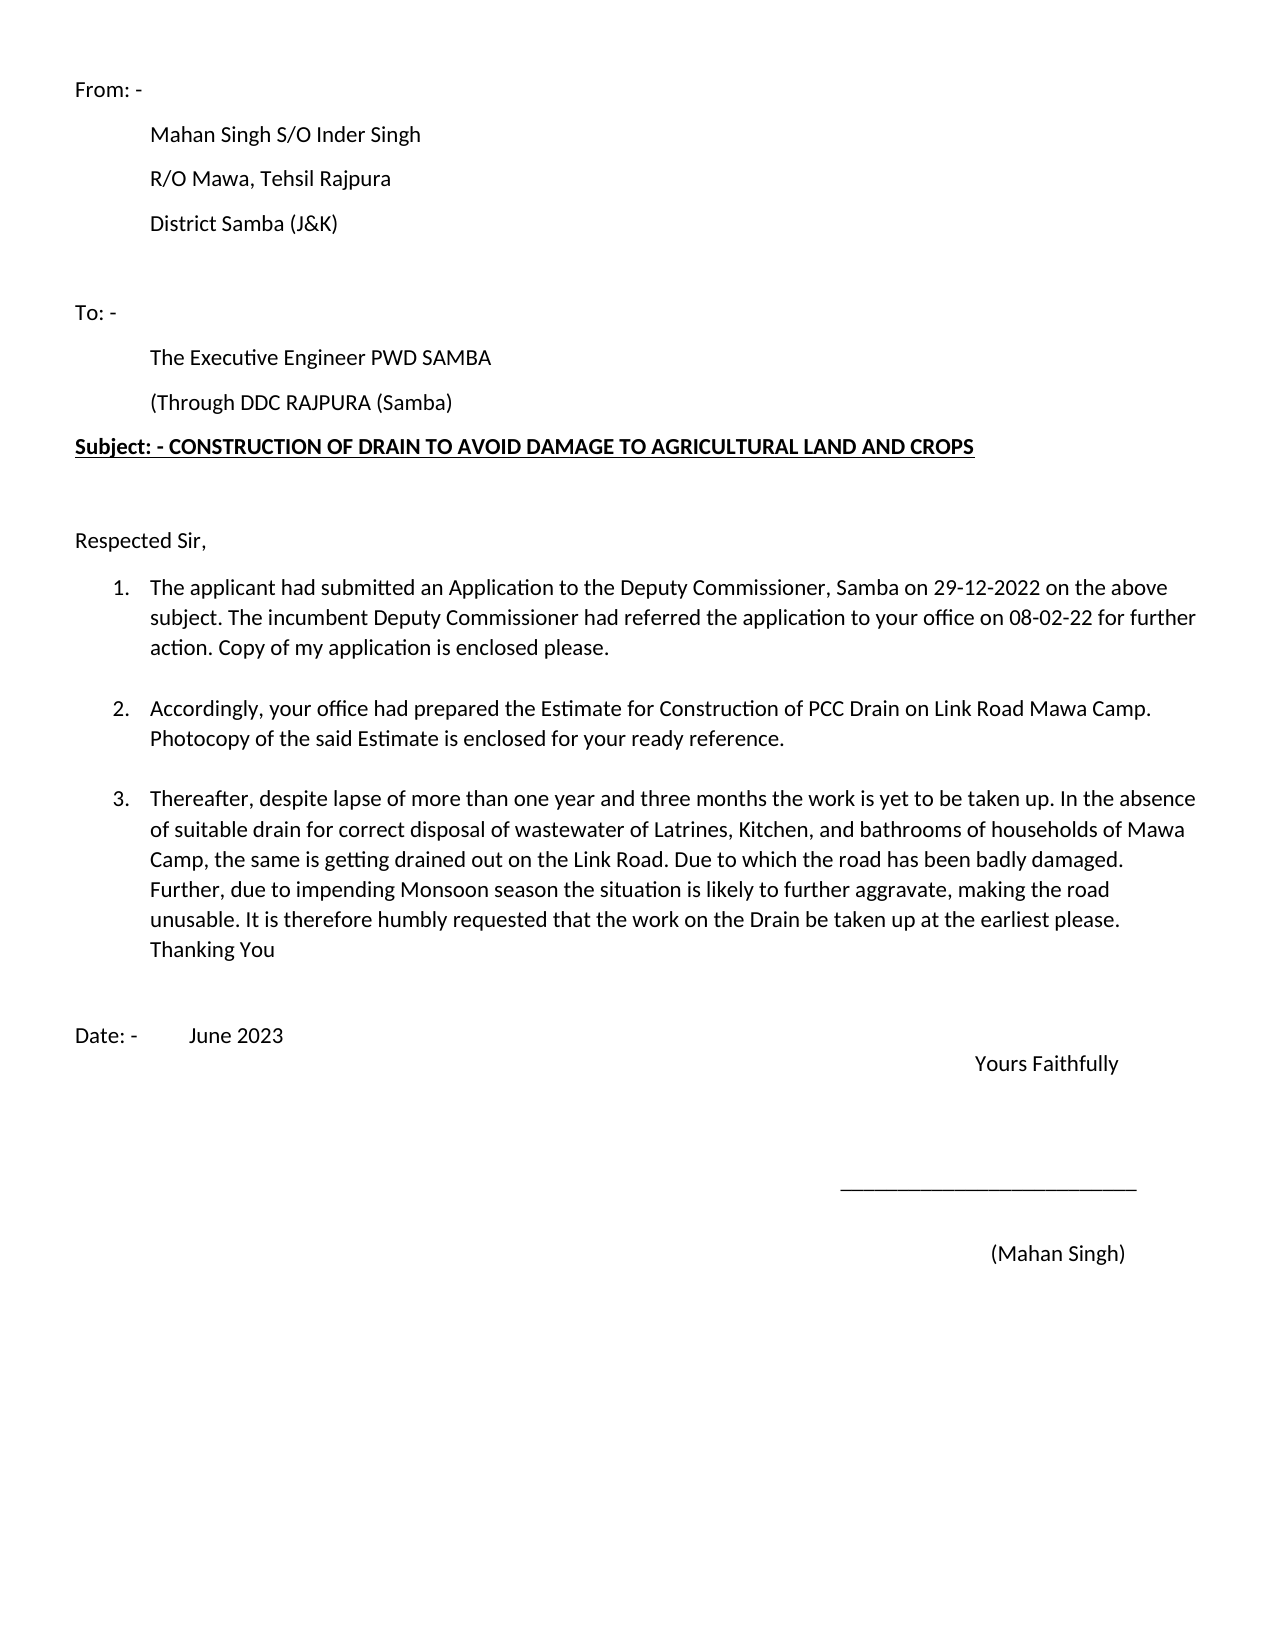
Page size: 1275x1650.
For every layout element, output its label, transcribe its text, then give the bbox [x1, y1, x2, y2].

text The Executive Engineer PWD SAMBA [75, 343, 1200, 371]
text (Mahan Singh) [75, 1211, 1200, 1267]
text Respected Sir, [75, 526, 1200, 554]
text Mahan Singh S/O Inder Singh [75, 120, 1200, 148]
text __________________________ [75, 1138, 1200, 1194]
text (Through DDC RAJPURA (Samba) [75, 388, 1200, 416]
text R/O Mawa, Tehsil Rajpura [75, 164, 1200, 192]
text Subject: - CONSTRUCTION OF DRAIN TO AVOID DAMAGE TO AGRICULTURAL LAND AND CROPS [75, 432, 1200, 461]
list Thereafter, despite lapse of more than one year and three months the work is yet to be taken up. In the absence of suitable drain for correct disposal of wastewater of Latrines, Kitchen, and bathrooms of households of Mawa Camp, the same is getting drained out on the Link Road. Due to which the road has been badly damaged. Further, due to impending Monsoon season the situation is likely to further aggravate, making the road unusable. It is therefore humbly requested that the work on the Drain be taken up at the earliest please. Thanking You [112, 784, 1200, 964]
list Accordingly, your office had prepared the Estimate for Construction of PCC Drain on Link Road Mawa Camp. Photocopy of the said Estimate is enclosed for your ready reference. [112, 694, 1200, 752]
text Date: - June 2023 Yours Faithfully [75, 1021, 1200, 1077]
list The applicant had submitted an Application to the Deputy Commissioner, Samba on 29-12-2022 on the above subject. The incumbent Deputy Commissioner had referred the application to your office on 08-02-22 for further action. Copy of my application is enclosed please. [112, 573, 1200, 662]
text From: - [75, 75, 1200, 103]
text District Samba (J&K) [75, 209, 1200, 237]
text To: - [75, 298, 1200, 326]
